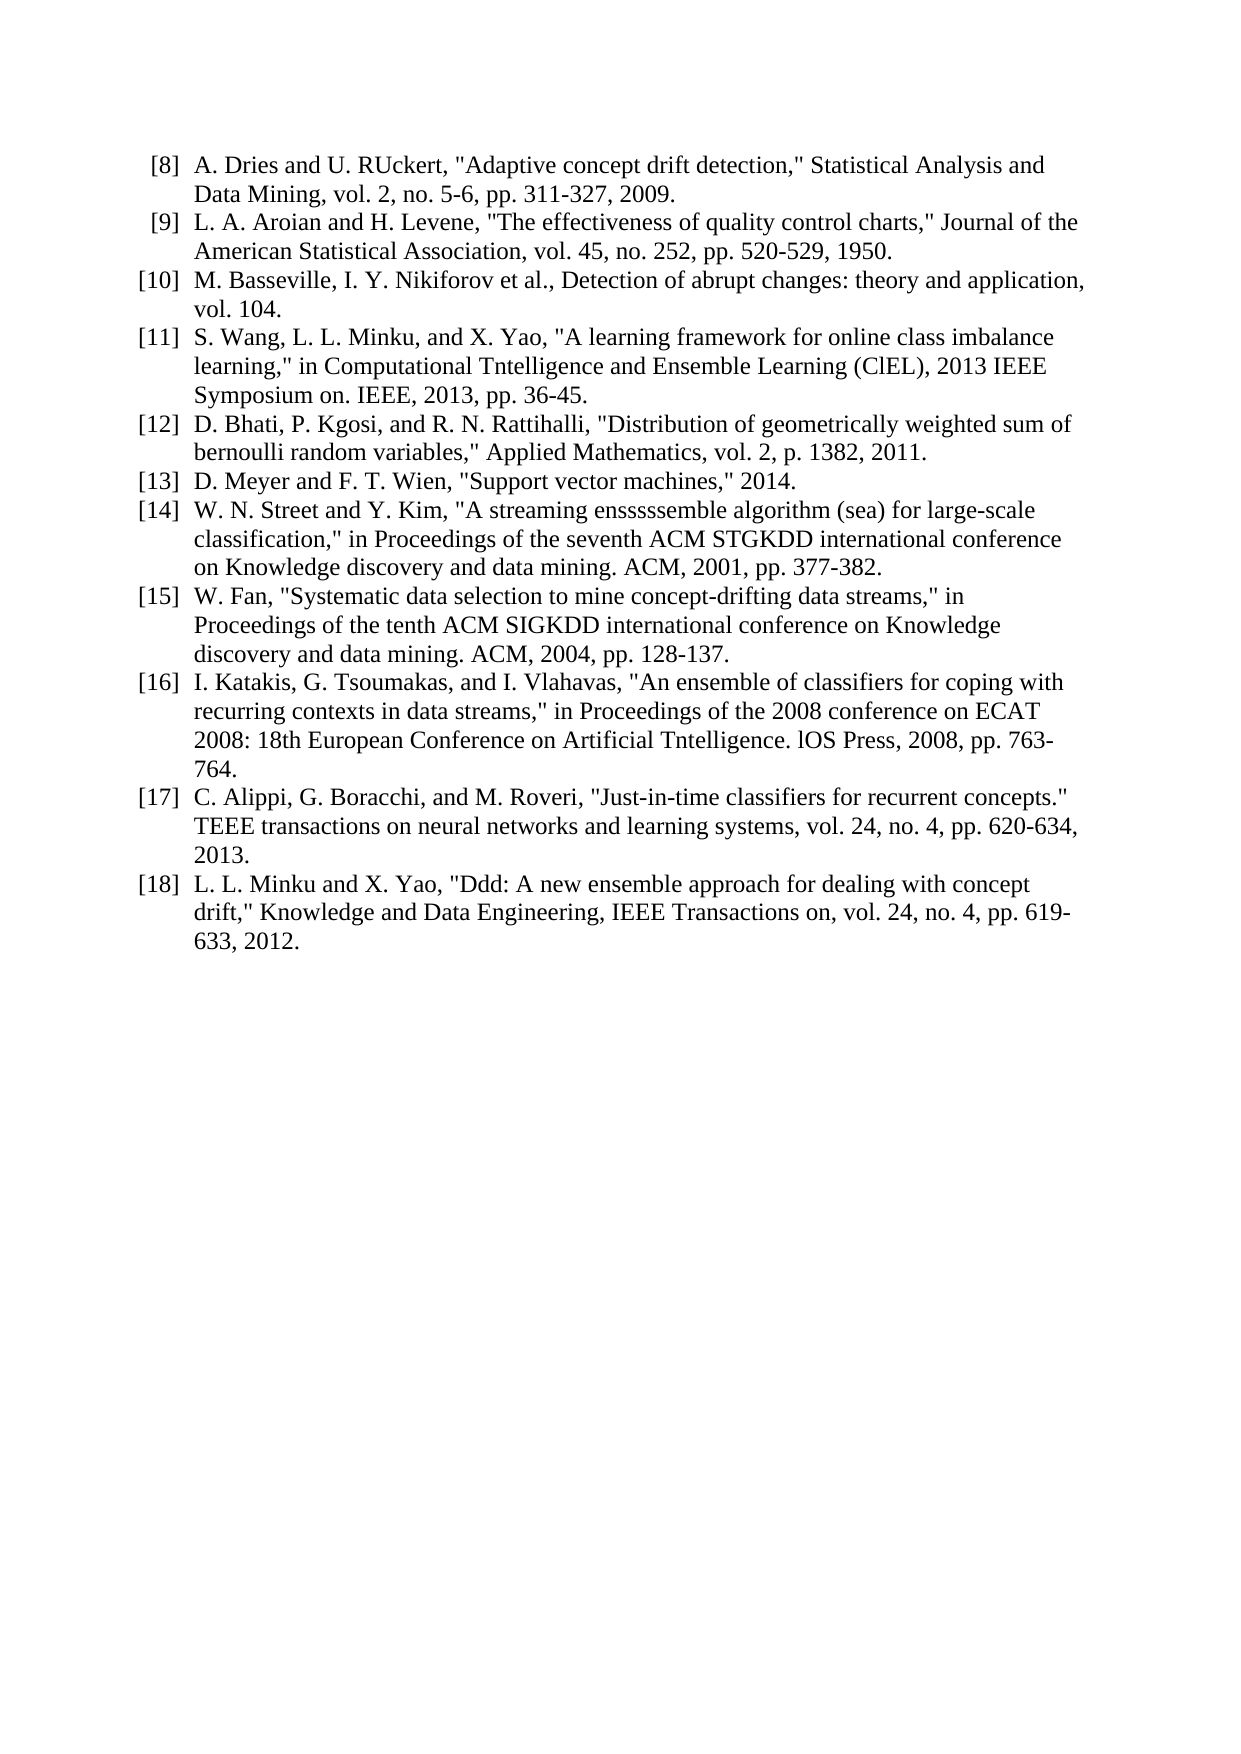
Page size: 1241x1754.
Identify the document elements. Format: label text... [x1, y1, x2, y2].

list D. Meyer and F. T. Wien, "Support vector machines," 2014. [179, 466, 1090, 495]
list S. Wang, L. L. Minku, and X. Yao, "A learning framework for online class imbalance learning," in Computational Tntelligence and Ensemble Learning (ClEL), 2013 IEEE Symposium on. IEEE, 2013, pp. 36-45. [179, 322, 1090, 409]
list A. Dries and U. RUckert, "Adaptive concept drift detection," Statistical Analysis and Data Mining, vol. 2, no. 5-6, pp. 311-327, 2009. [179, 150, 1090, 207]
list D. Bhati, P. Kgosi, and R. N. Rattihalli, "Distribution of geometrically weighted sum of bernoulli random variables," Applied Mathematics, vol. 2, p. 1382, 2011. [179, 409, 1090, 466]
list L. L. Minku and X. Yao, "Ddd: A new ensemble approach for dealing with concept drift," Knowledge and Data Engineering, IEEE Transactions on, vol. 24, no. 4, pp. 619-633, 2012. [179, 869, 1090, 955]
list W. Fan, "Systematic data selection to mine concept-drifting data streams," in Proceedings of the tenth ACM SIGKDD international conference on Knowledge discovery and data mining. ACM, 2004, pp. 128-137. [179, 581, 1090, 667]
list M. Basseville, I. Y. Nikiforov et al., Detection of abrupt changes: theory and application, vol. 104. [179, 265, 1090, 322]
list W. N. Street and Y. Kim, "A streaming ensssssemble algorithm (sea) for large-scale classification," in Proceedings of the seventh ACM STGKDD international conference on Knowledge discovery and data mining. ACM, 2001, pp. 377-382. [179, 495, 1090, 581]
list C. Alippi, G. Boracchi, and M. Roveri, "Just-in-time classifiers for recurrent concepts." TEEE transactions on neural networks and learning systems, vol. 24, no. 4, pp. 620-634, 2013. [179, 782, 1090, 869]
list I. Katakis, G. Tsoumakas, and I. Vlahavas, "An ensemble of classifiers for coping with recurring contexts in data streams," in Proceedings of the 2008 conference on ECAT 2008: 18th European Conference on Artificial Tntelligence. lOS Press, 2008, pp. 763-764. [179, 667, 1090, 782]
list L. A. Aroian and H. Levene, "The effectiveness of quality control charts," Journal of the American Statistical Association, vol. 45, no. 252, pp. 520-529, 1950. [179, 207, 1090, 265]
